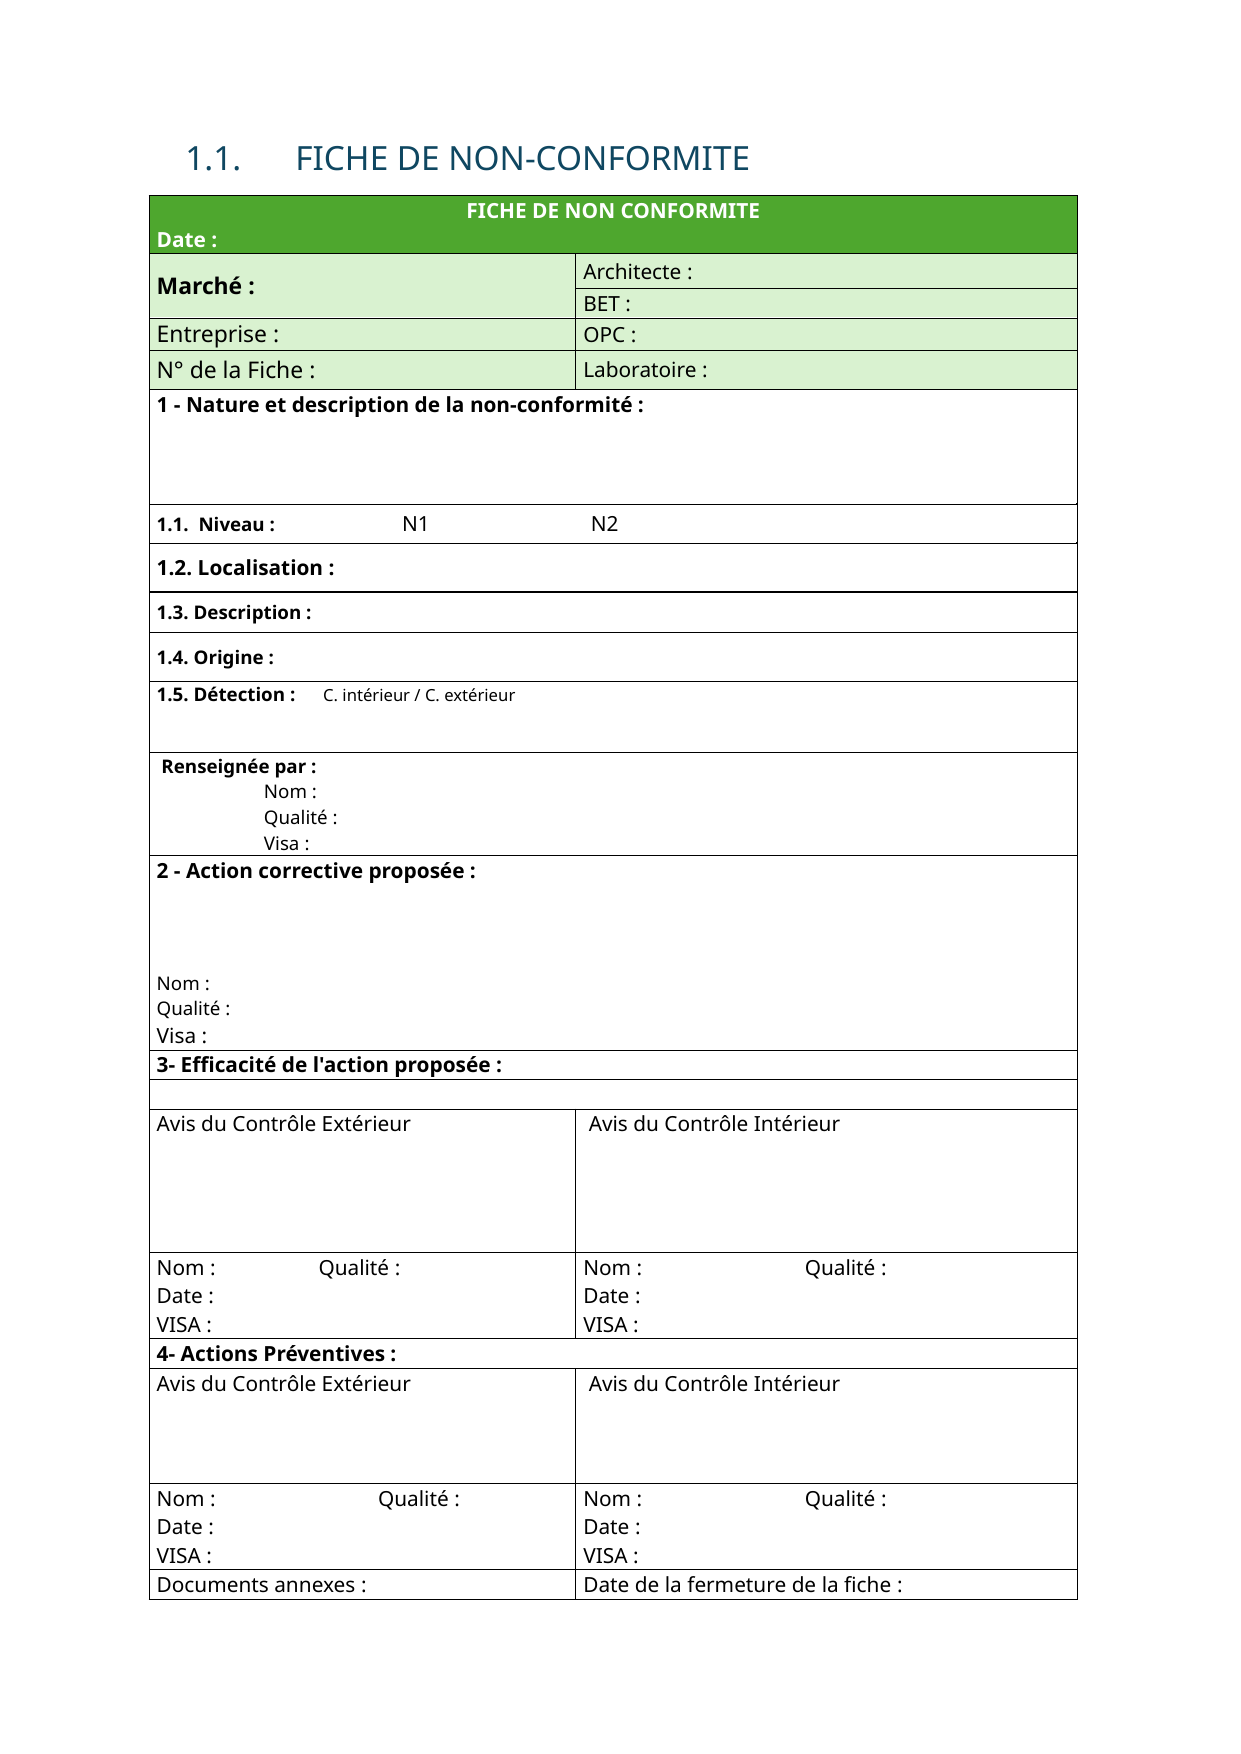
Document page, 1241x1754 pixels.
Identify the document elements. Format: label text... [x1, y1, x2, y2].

table_cell Marché : [150, 254, 575, 317]
table_cell 1.2. Localisation : [150, 544, 1077, 591]
table_cell Date de la fermeture de la fiche : [576, 1570, 1077, 1599]
table_cell Renseignée par : Nom : Qualité : Visa : [150, 753, 1077, 855]
table_cell 1 - Nature et description de la non-conformité : [150, 390, 1077, 503]
table_cell BET : [576, 289, 1077, 317]
table_cell 2 - Action corrective proposée : [150, 856, 1077, 970]
table_cell Entreprise : [150, 319, 575, 350]
table_cell Avis du Contrôle Extérieur [150, 1369, 575, 1483]
table_cell Avis du Contrôle Intérieur [576, 1369, 1077, 1483]
table_cell Nom : Qualité : Date : VISA : [150, 1253, 575, 1338]
table_cell Documents annexes : [150, 1570, 575, 1599]
subtitle FICHE DE NON-CONFORMITE [185, 135, 1093, 180]
table_cell OPC : [576, 319, 1077, 350]
table_cell 4- Actions Préventives : [150, 1339, 1077, 1368]
table_cell Laboratoire : [576, 351, 1077, 389]
table_cell 1.1. Niveau : N1 N2 [150, 505, 1077, 543]
table_cell 1.5. Détection : C. intérieur / C. extérieur [150, 682, 1077, 752]
table_cell Nom : Qualité : Date : VISA : [576, 1253, 1077, 1338]
table_cell Avis du Contrôle Extérieur [150, 1110, 575, 1252]
table_cell 3- Efficacité de l'action proposée : [150, 1051, 1077, 1079]
table_cell Nom : Qualité : Date : VISA : [576, 1484, 1077, 1569]
table_header FICHE DE NON CONFORMITE Date : [150, 196, 1077, 253]
table_cell N° de la Fiche : [150, 351, 575, 389]
table_cell Avis du Contrôle Intérieur [576, 1110, 1077, 1252]
table_cell [150, 1080, 1077, 1108]
table_cell Nom : Qualité : Date : VISA : [150, 1484, 575, 1569]
table_cell 1.4. Origine : [150, 633, 1077, 681]
table_cell Architecte : [576, 254, 1077, 288]
table_cell 1.3. Description : [150, 593, 1077, 632]
table_cell Nom : Qualité : Visa : [150, 970, 1077, 1049]
